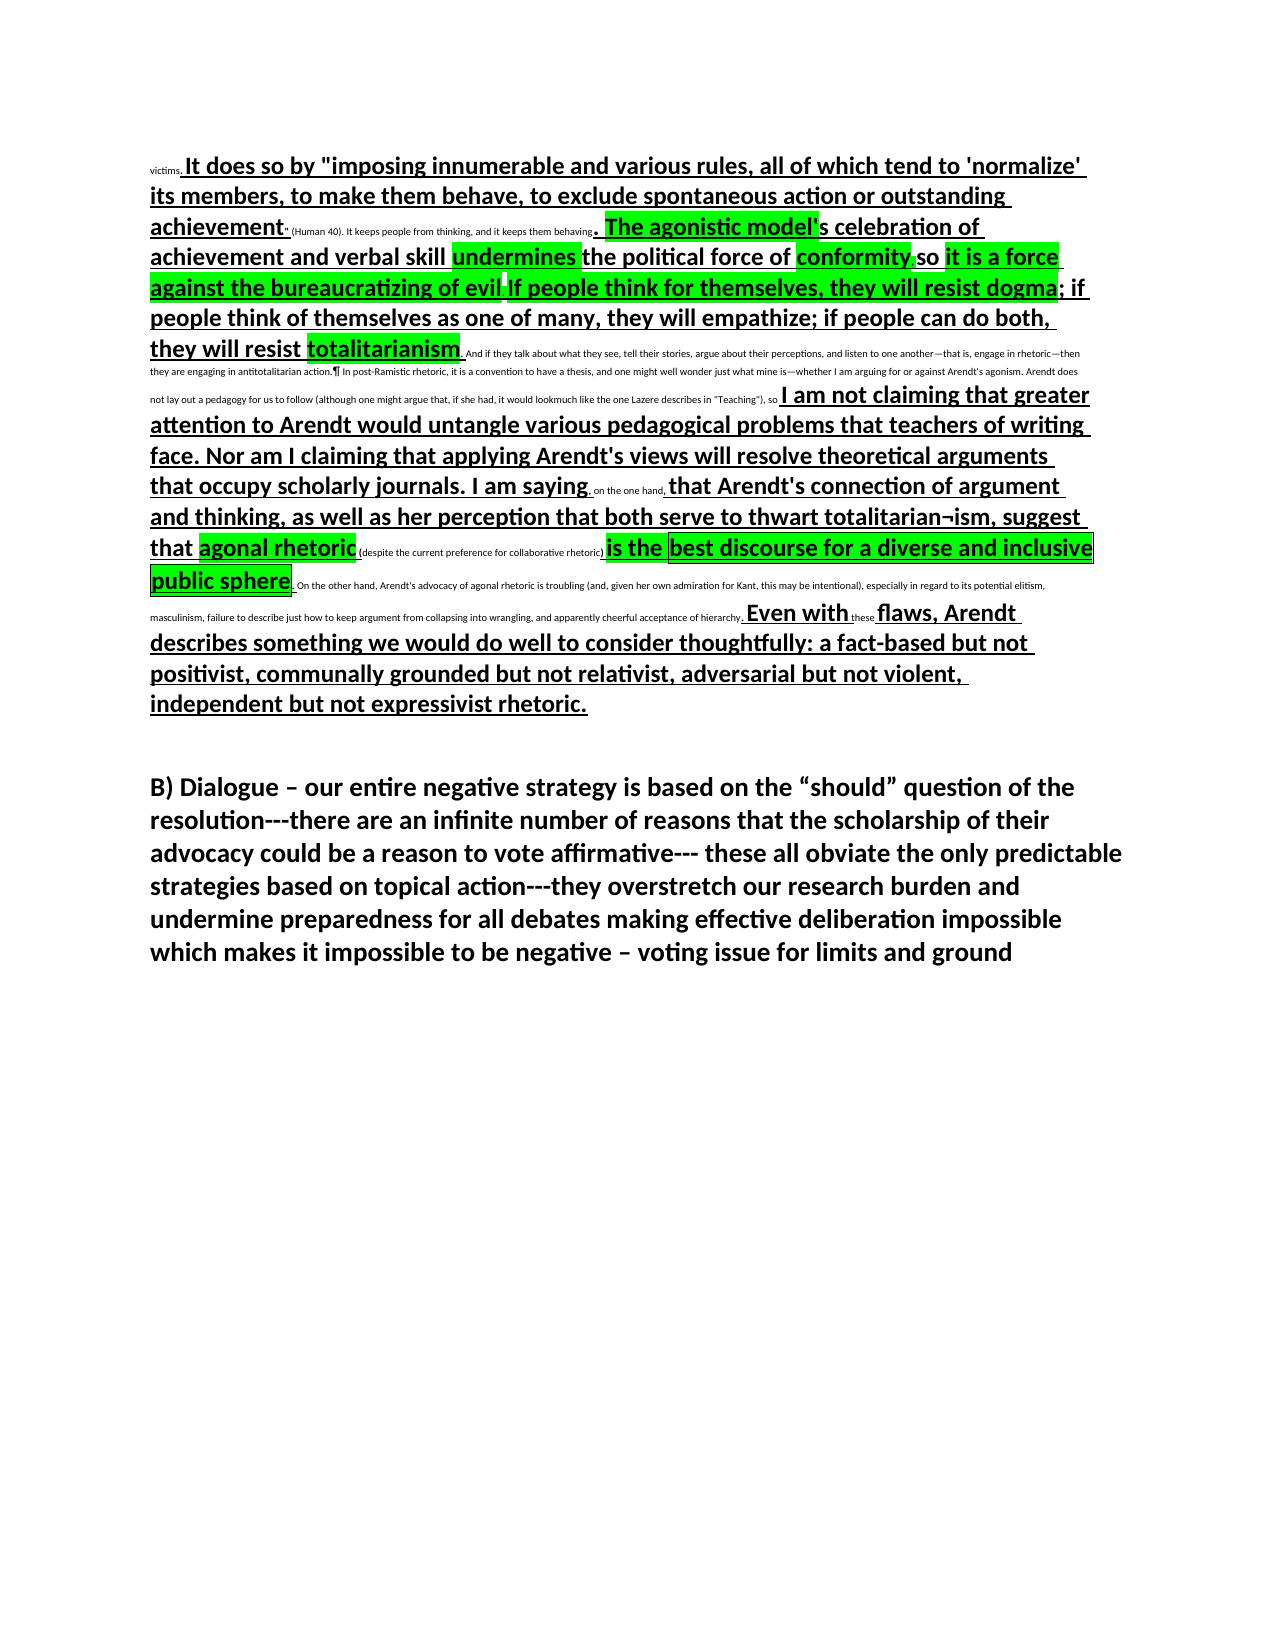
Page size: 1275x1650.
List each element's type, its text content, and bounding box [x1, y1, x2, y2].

subtitle B) Dialogue – our entire negative strategy is based on the “should” question of the resolution---there are an infinite number of reasons that the scholarship of their advocacy could be a reason to vote affirmative--- these all obviate the only predictable strategies based on topical action---they overstretch our research burden and undermine preparedness for all debates making effective deliberation impossible which makes it impossible to be negative – voting issue for limits and ground [150, 770, 1125, 968]
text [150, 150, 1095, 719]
